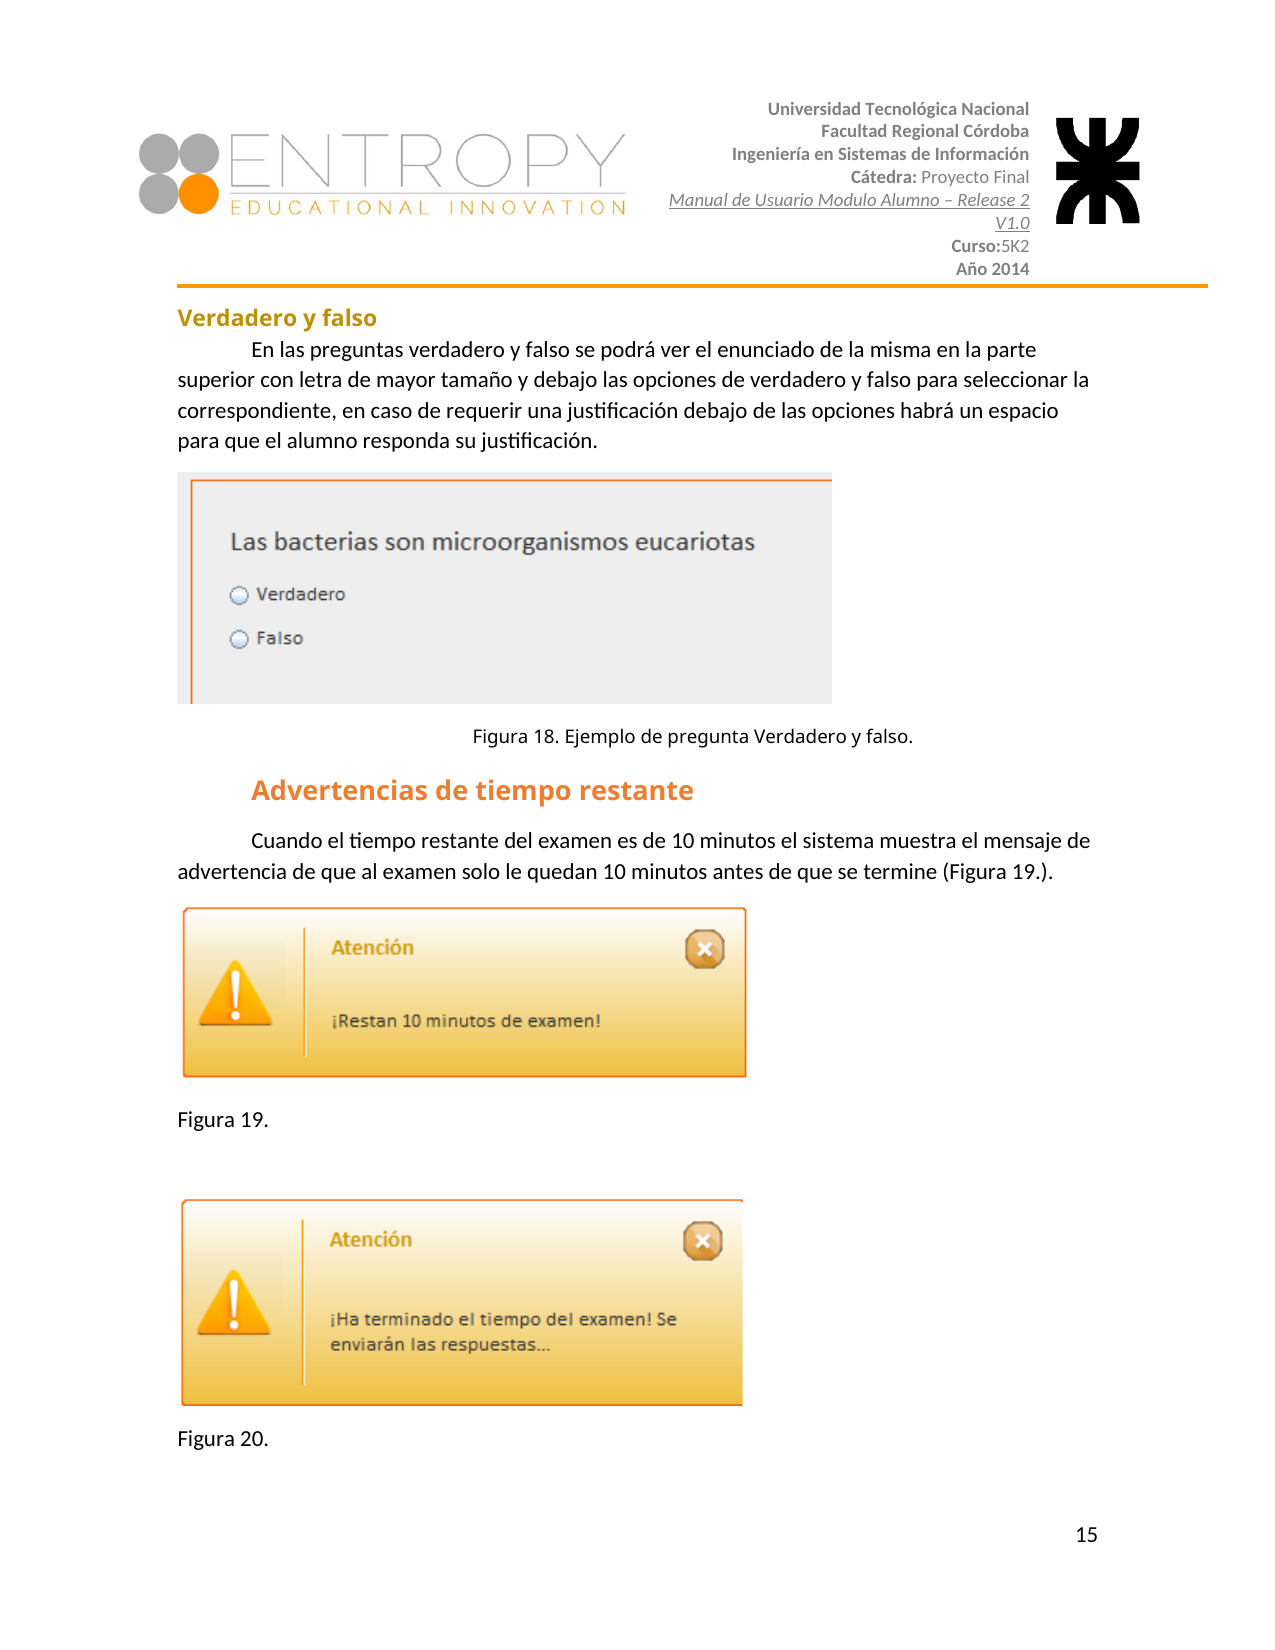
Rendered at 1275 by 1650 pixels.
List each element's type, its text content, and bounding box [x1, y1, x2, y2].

picture [177, 472, 832, 704]
picture [122, 119, 643, 229]
text Figura 19. [177, 1105, 1098, 1133]
picture [177, 903, 756, 1087]
text Cuando el tiempo restante del examen es de 10 minutos el sistema muestra el mensaje de advertencia de que al examen solo le quedan 10 minutos antes de que se termine (Figura 19.). [177, 827, 1098, 885]
subtitle Verdadero y falso [177, 302, 1098, 333]
subtitle Advertencias de tiempo restante [177, 771, 1098, 808]
picture [177, 1199, 743, 1406]
text En las preguntas verdadero y falso se podrá ver el enunciado de la misma en la parte superior con letra de mayor tamaño y debajo las opciones de verdadero y falso para seleccionar la correspondiente, en caso de requerir una justificación debajo de las opciones habrá un espacio para que el alumno responda su justificación. [177, 335, 1098, 454]
text Figura 20. [177, 1424, 1098, 1452]
text Figura 18. Ejemplo de pregunta Verdadero y falso. [398, 723, 1098, 748]
